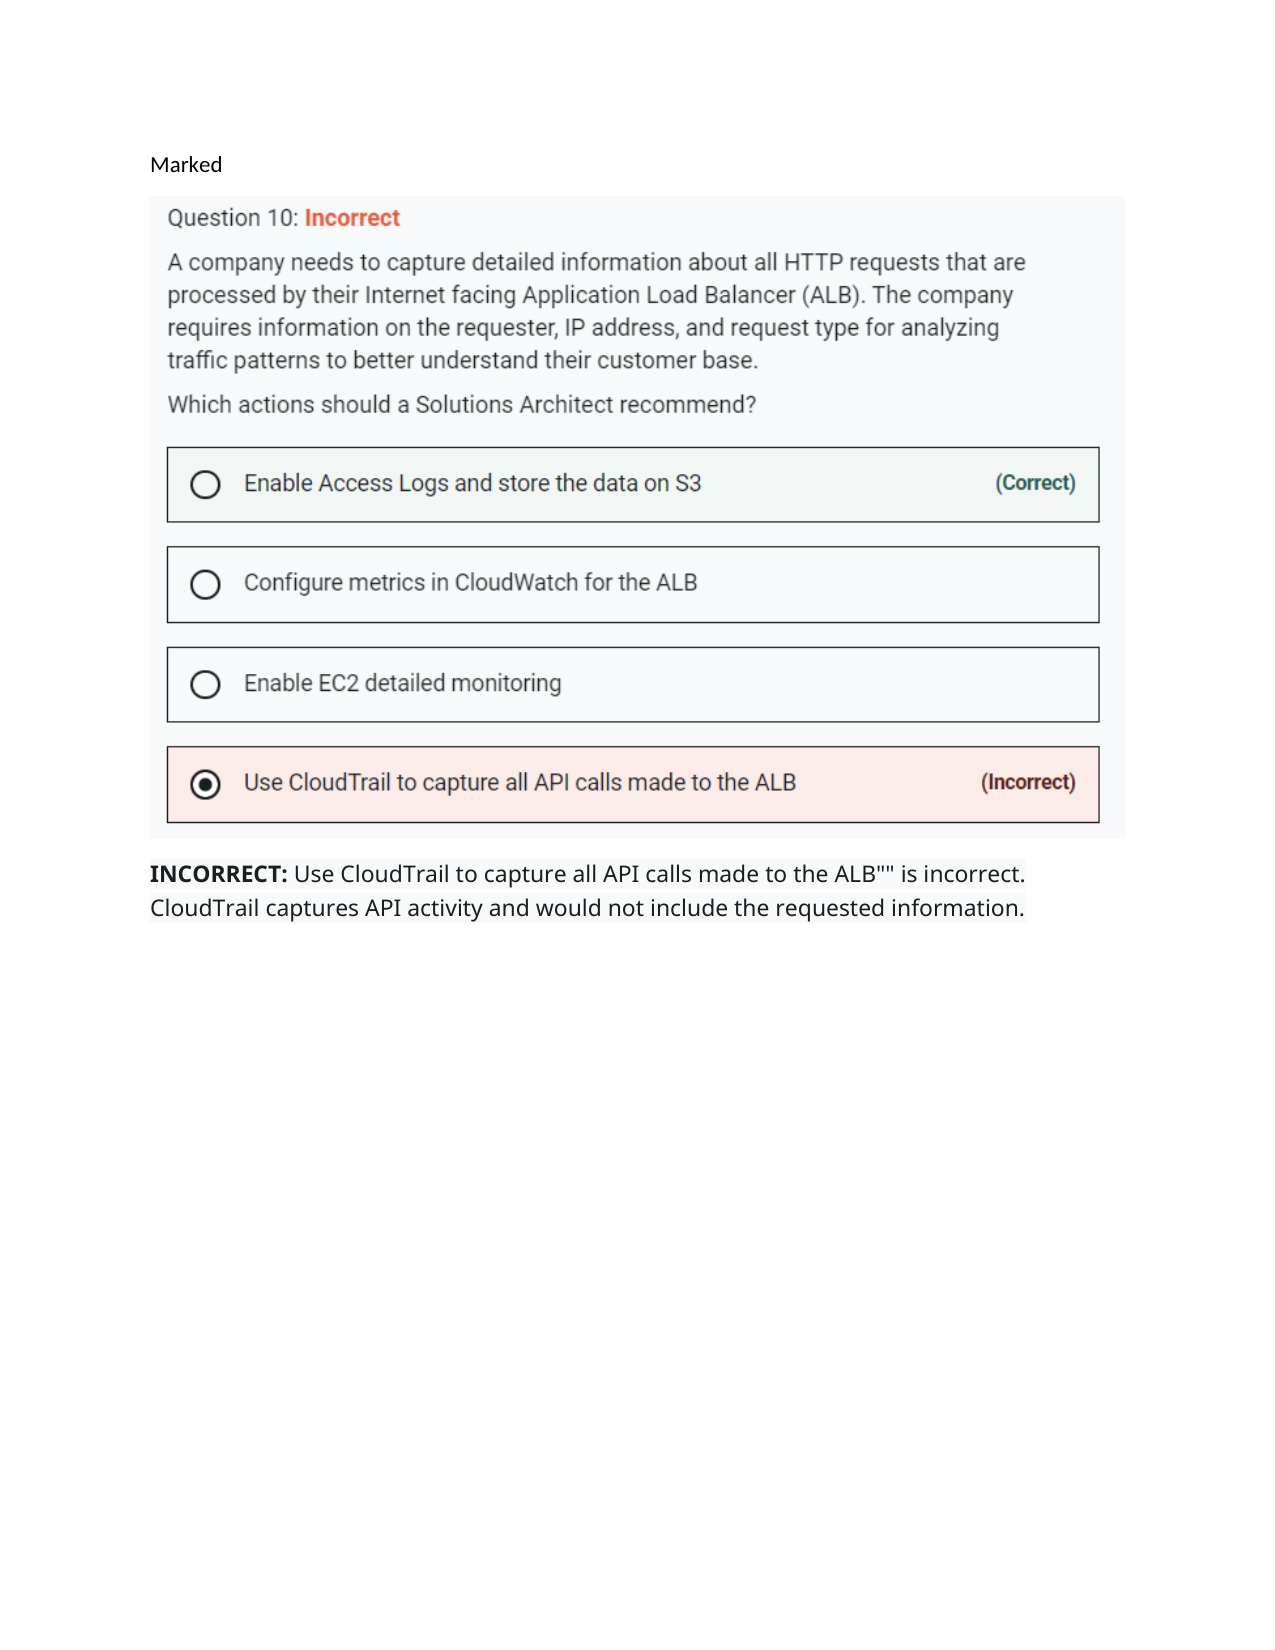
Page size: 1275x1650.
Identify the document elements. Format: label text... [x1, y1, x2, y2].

text INCORRECT: Use CloudTrail to capture all API calls made to the ALB"" is incorrect. CloudTrail captures API activity and would not include the requested information. [150, 858, 1125, 923]
text Marked [150, 150, 1125, 178]
picture [150, 196, 1125, 839]
